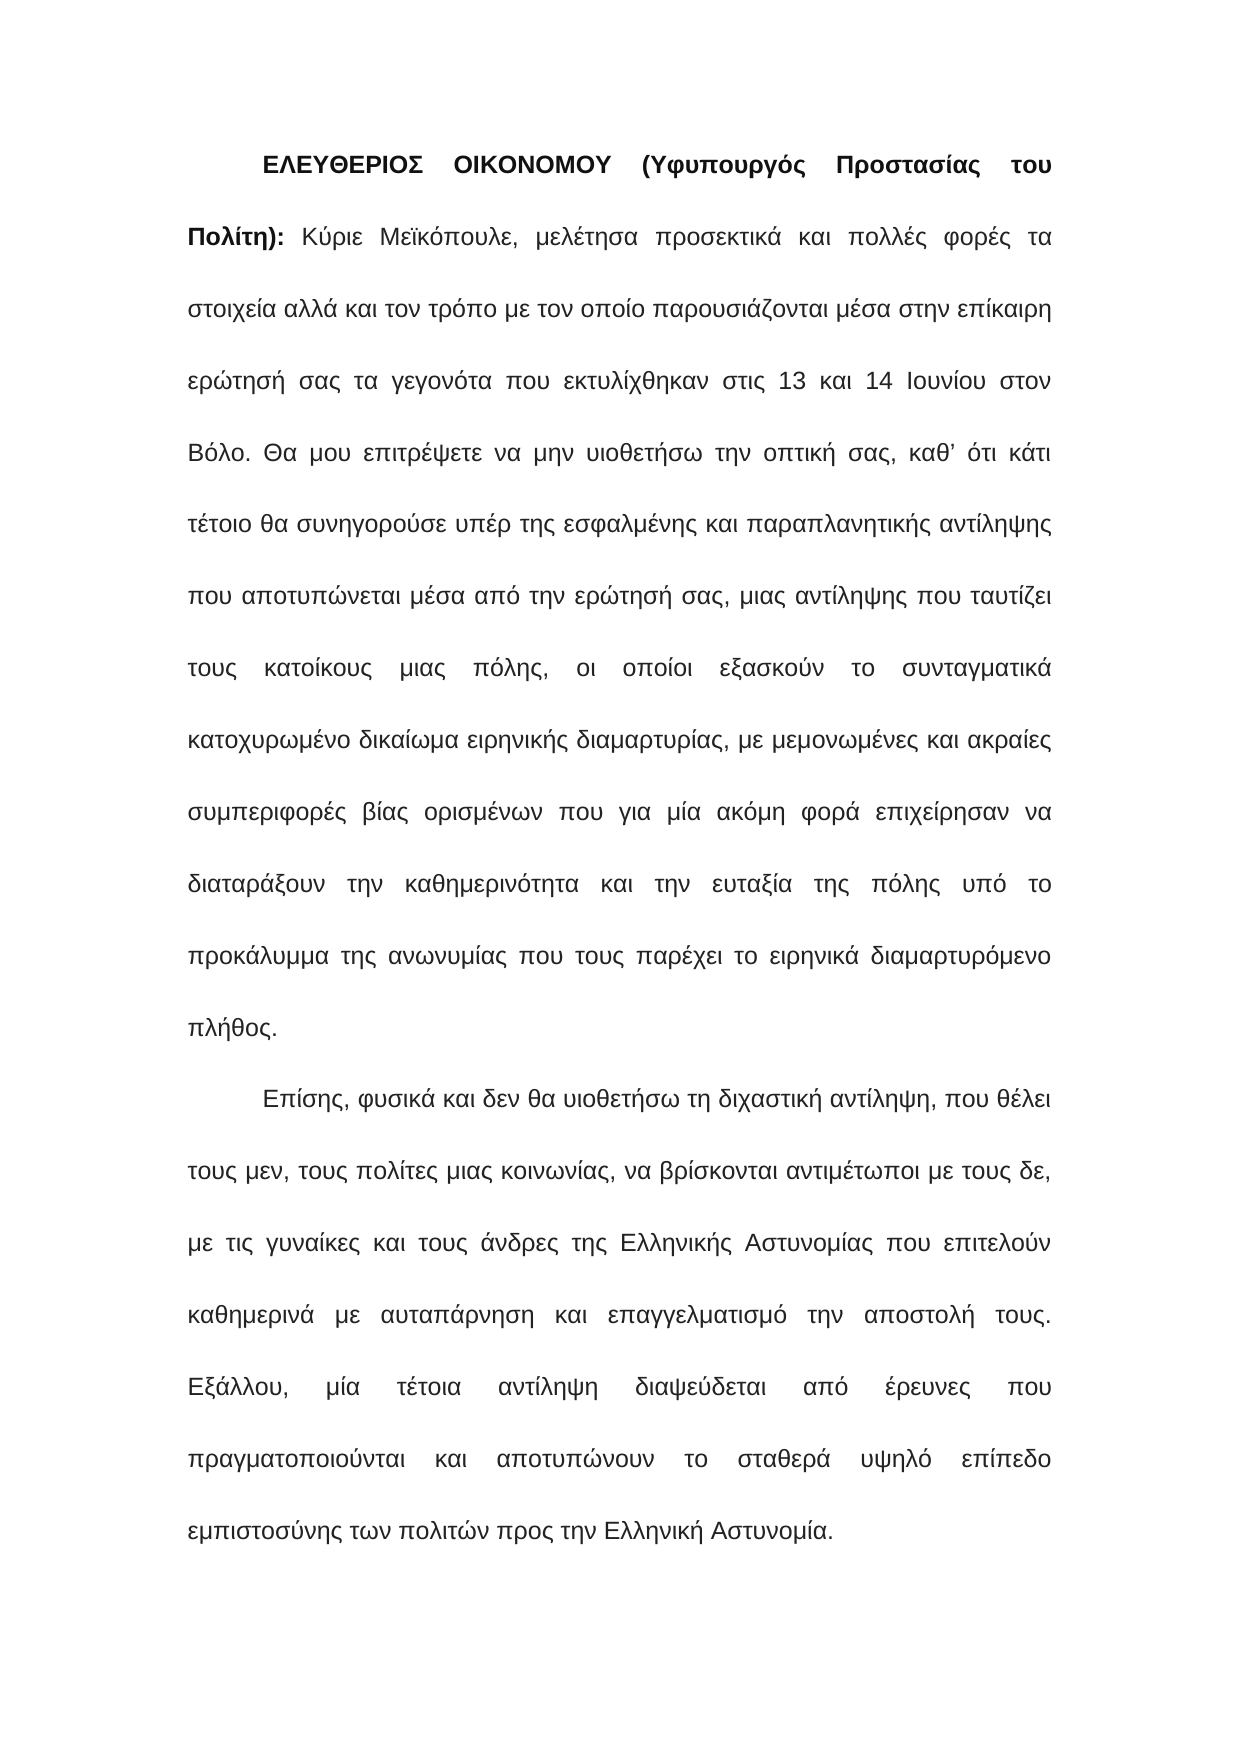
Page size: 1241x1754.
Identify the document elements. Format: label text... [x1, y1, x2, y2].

text ΕΛΕΥΘΕΡΙΟΣ ΟΙΚΟΝΟΜΟΥ (Υφυπουργός Προστασίας του Πολίτη): Κύριε Μεϊκόπουλε, μελέτησα προσεκτικά και πολλές φορές τα στοιχεία αλλά και τον τρόπο με τον οποίο παρουσιάζονται μέσα στην επίκαιρη ερώτησή σας τα γεγονότα που εκτυλίχθηκαν στις 13 και 14 Ιουνίου στον Βόλο. Θα μου επιτρέψετε να μην υιοθετήσω την οπτική σας, καθ’ ότι κάτι τέτοιο θα συνηγορούσε υπέρ της εσφαλμένης και παραπλανητικής αντίληψης που αποτυπώνεται μέσα από την ερώτησή σας, μιας αντίληψης που ταυτίζει τους κατοίκους μιας πόλης, οι οποίοι εξασκούν το συνταγματικά κατοχυρωμένο δικαίωμα ειρηνικής διαμαρτυρίας, με μεμονωμένες και ακραίες συμπεριφορές βίας ορισμένων που για μία ακόμη φορά επιχείρησαν να διαταράξουν την καθημερινότητα και την ευταξία της πόλης υπό το προκάλυμμα της ανωνυμίας που τους παρέχει το ειρηνικά διαμαρτυρόμενο πλήθος. [187, 665, 1053, 1041]
text Επίσης, φυσικά και δεν θα υιοθετήσω τη διχαστική αντίληψη, που θέλει τους μεν, τους πολίτες μιας κοινωνίας, να βρίσκονται αντιμέτωποι με τους δε, με τις γυναίκες και τους άνδρες της Ελληνικής Αστυνομίας που επιτελούν καθημερινά με αυταπάρνηση και επαγγελματισμό την αποστολή τους. Εξάλλου, μία τέτοια αντίληψη διαψεύδεται από έρευνες που πραγματοποιούνται και αποτυπώνουν το σταθερά υψηλό επίπεδο εμπιστοσύνης των πολιτών προς την Ελληνική Αστυνομία. [187, 1168, 1053, 1544]
text Επίσης, φυσικά και δεν θα υιοθετήσω τη διχαστική αντίληψη, που θέλει τους μεν, τους πολίτες μιας κοινωνίας, να βρίσκονται αντιμέτωποι με τους δε, με τις γυναίκες και τους άνδρες της Ελληνικής Αστυνομίας που επιτελούν καθημερινά με αυταπάρνηση και επαγγελματισμό την αποστολή τους. Εξάλλου, μία τέτοια αντίληψη διαψεύδεται από έρευνες που πραγματοποιούνται και αποτυπώνουν το σταθερά υψηλό επίπεδο εμπιστοσύνης των πολιτών προς την Ελληνική Αστυνομία. [187, 1084, 1053, 1166]
text ΕΛΕΥΘΕΡΙΟΣ ΟΙΚΟΝΟΜΟΥ (Υφυπουργός Προστασίας του Πολίτη): Κύριε Μεϊκόπουλε, μελέτησα προσεκτικά και πολλές φορές τα στοιχεία αλλά και τον τρόπο με τον οποίο παρουσιάζονται μέσα στην επίκαιρη ερώτησή σας τα γεγονότα που εκτυλίχθηκαν στις 13 και 14 Ιουνίου στον Βόλο. Θα μου επιτρέψετε να μην υιοθετήσω την οπτική σας, καθ’ ότι κάτι τέτοιο θα συνηγορούσε υπέρ της εσφαλμένης και παραπλανητικής αντίληψης που αποτυπώνεται μέσα από την ερώτησή σας, μιας αντίληψης που ταυτίζει τους κατοίκους μιας πόλης, οι οποίοι εξασκούν το συνταγματικά κατοχυρωμένο δικαίωμα ειρηνικής διαμαρτυρίας, με μεμονωμένες και ακραίες συμπεριφορές βίας ορισμένων που για μία ακόμη φορά επιχείρησαν να διαταράξουν την καθημερινότητα και την ευταξία της πόλης υπό το προκάλυμμα της ανωνυμίας που τους παρέχει το ειρηνικά διαμαρτυρόμενο πλήθος. [187, 150, 1053, 519]
text ΕΛΕΥΘΕΡΙΟΣ ΟΙΚΟΝΟΜΟΥ (Υφυπουργός Προστασίας του Πολίτη): Κύριε Μεϊκόπουλε, μελέτησα προσεκτικά και πολλές φορές τα στοιχεία αλλά και τον τρόπο με τον οποίο παρουσιάζονται μέσα στην επίκαιρη ερώτησή σας τα γεγονότα που εκτυλίχθηκαν στις 13 και 14 Ιουνίου στον Βόλο. Θα μου επιτρέψετε να μην υιοθετήσω την οπτική σας, καθ’ ότι κάτι τέτοιο θα συνηγορούσε υπέρ της εσφαλμένης και παραπλανητικής αντίληψης που αποτυπώνεται μέσα από την ερώτησή σας, μιας αντίληψης που ταυτίζει τους κατοίκους μιας πόλης, οι οποίοι εξασκούν το συνταγματικά κατοχυρωμένο δικαίωμα ειρηνικής διαμαρτυρίας, με μεμονωμένες και ακραίες συμπεριφορές βίας ορισμένων που για μία ακόμη φορά επιχείρησαν να διαταράξουν την καθημερινότητα και την ευταξία της πόλης υπό το προκάλυμμα της ανωνυμίας που τους παρέχει το ειρηνικά διαμαρτυρόμενο πλήθος. [187, 521, 1053, 663]
